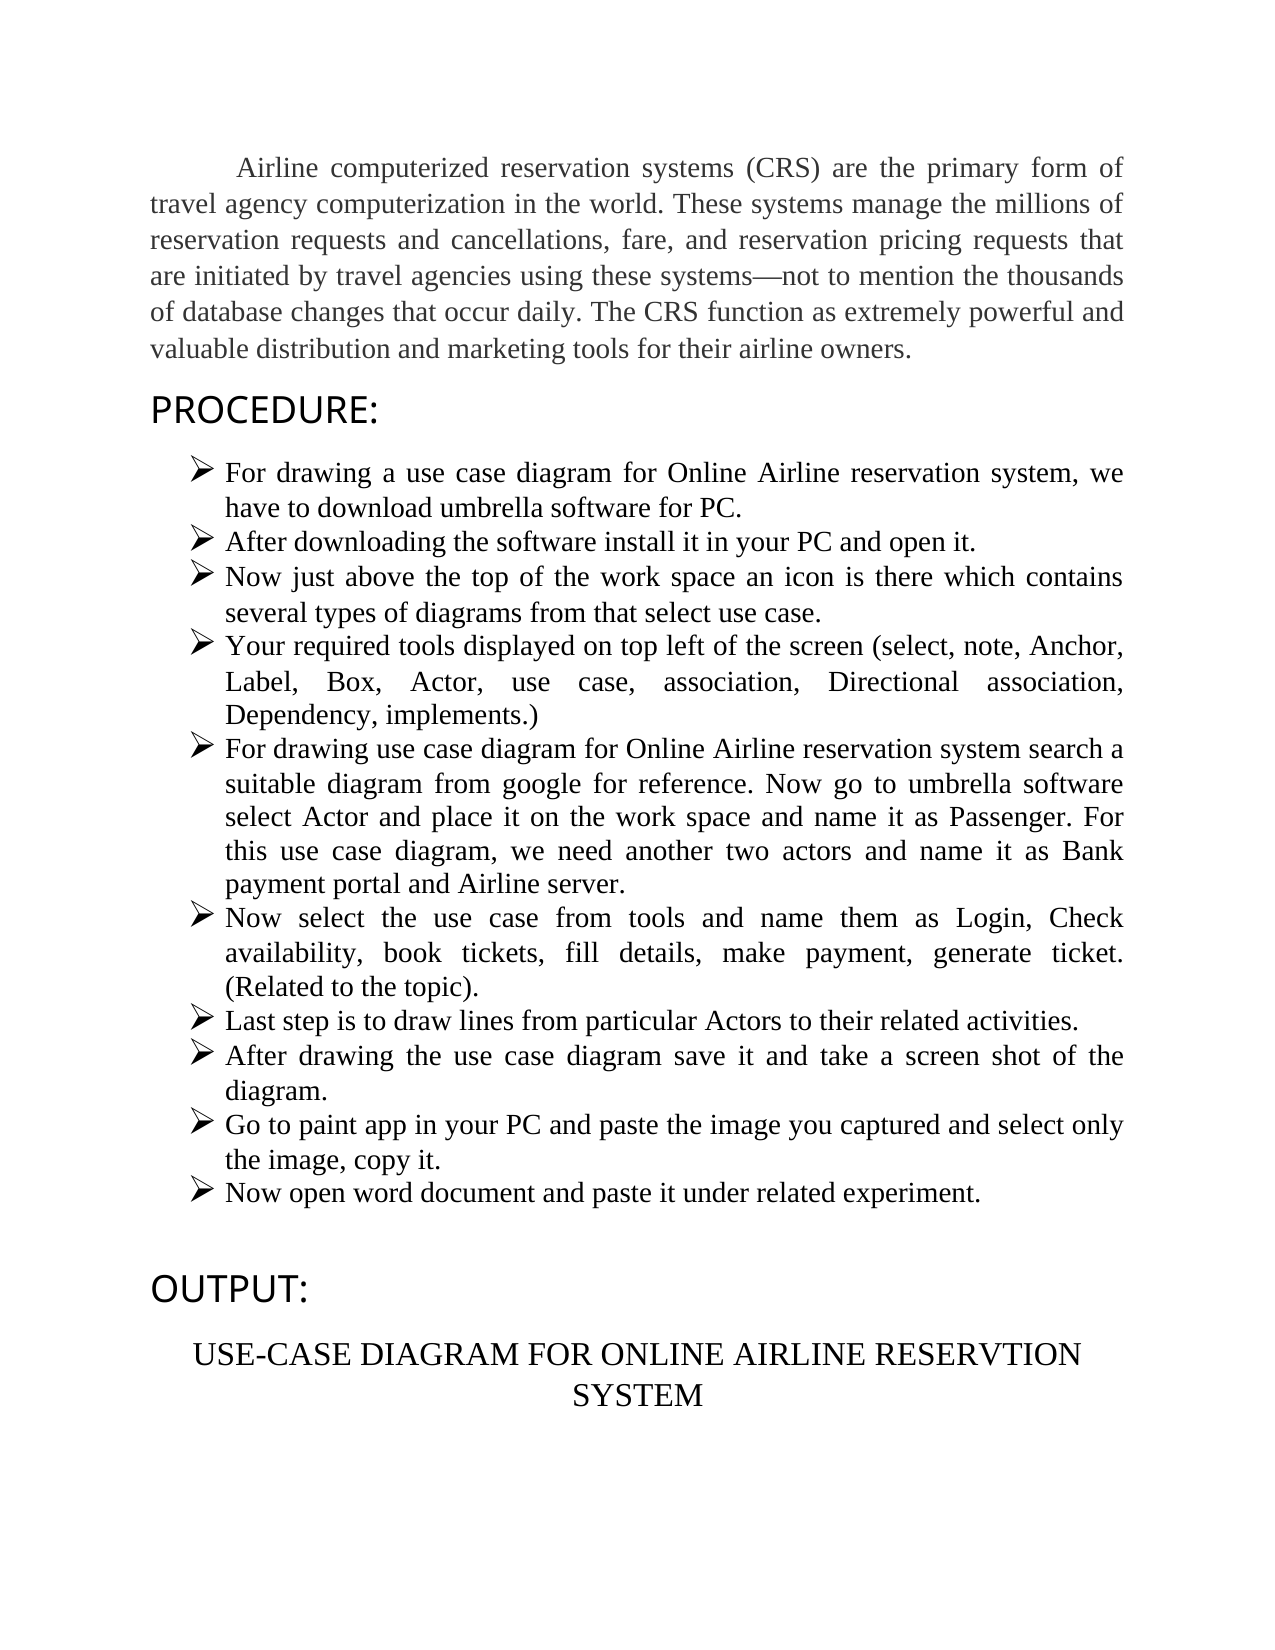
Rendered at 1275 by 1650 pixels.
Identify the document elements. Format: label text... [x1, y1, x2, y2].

list For drawing a use case diagram for Online Airline reservation system, we have to download umbrella software for PC. [187, 455, 1125, 524]
text Airline computerized reservation systems (CRS) are the primary form of travel agency computerization in the world. These systems manage the millions of reservation requests and cancellations, fare, and reservation pricing requests that are initiated by travel agencies using these systems—not to mention the thousands of database changes that occur daily. The CRS function as extremely powerful and valuable distribution and marketing tools for their airline owners. [150, 328, 1125, 364]
list After drawing the use case diagram save it and take a screen shot of the diagram. [187, 1038, 1125, 1107]
text Airline computerized reservation systems (CRS) are the primary form of travel agency computerization in the world. These systems manage the millions of reservation requests and cancellations, fare, and reservation pricing requests that are initiated by travel agencies using these systems—not to mention the thousands of database changes that occur daily. The CRS function as extremely powerful and valuable distribution and marketing tools for their airline owners. [150, 150, 1125, 186]
list For drawing use case diagram for Online Airline reservation system search a suitable diagram from google for reference. Now go to umbrella software select Actor and place it on the work space and name it as Passenger. For this use case diagram, we need another two actors and name it as Bank payment portal and Airline server. [187, 731, 1125, 900]
text PROCEDURE: [150, 383, 1125, 434]
text OUTPUT: [150, 1262, 1125, 1313]
list Go to paint app in your PC and paste the image you captured and select only the image, copy it. [187, 1107, 1125, 1176]
list Now open word document and paste it under related experiment. [187, 1176, 1125, 1211]
list Last step is to draw lines from particular Actors to their related activities. [187, 1003, 1125, 1038]
list Now select the use case from tools and name them as Login, Check availability, book tickets, fill details, make payment, generate ticket. (Related to the topic). [187, 900, 1125, 1003]
list Your required tools displayed on top left of the screen (select, note, Anchor, Label, Box, Actor, use case, association, Directional association, Dependency, implements.) [187, 628, 1125, 731]
list Now just above the top of the work space an icon is there which contains several types of diagrams from that select use case. [187, 559, 1125, 628]
list After downloading the software install it in your PC and open it. [187, 524, 1125, 559]
text USE-CASE DIAGRAM FOR ONLINE AIRLINE RESERVTION SYSTEM [150, 1334, 1125, 1413]
